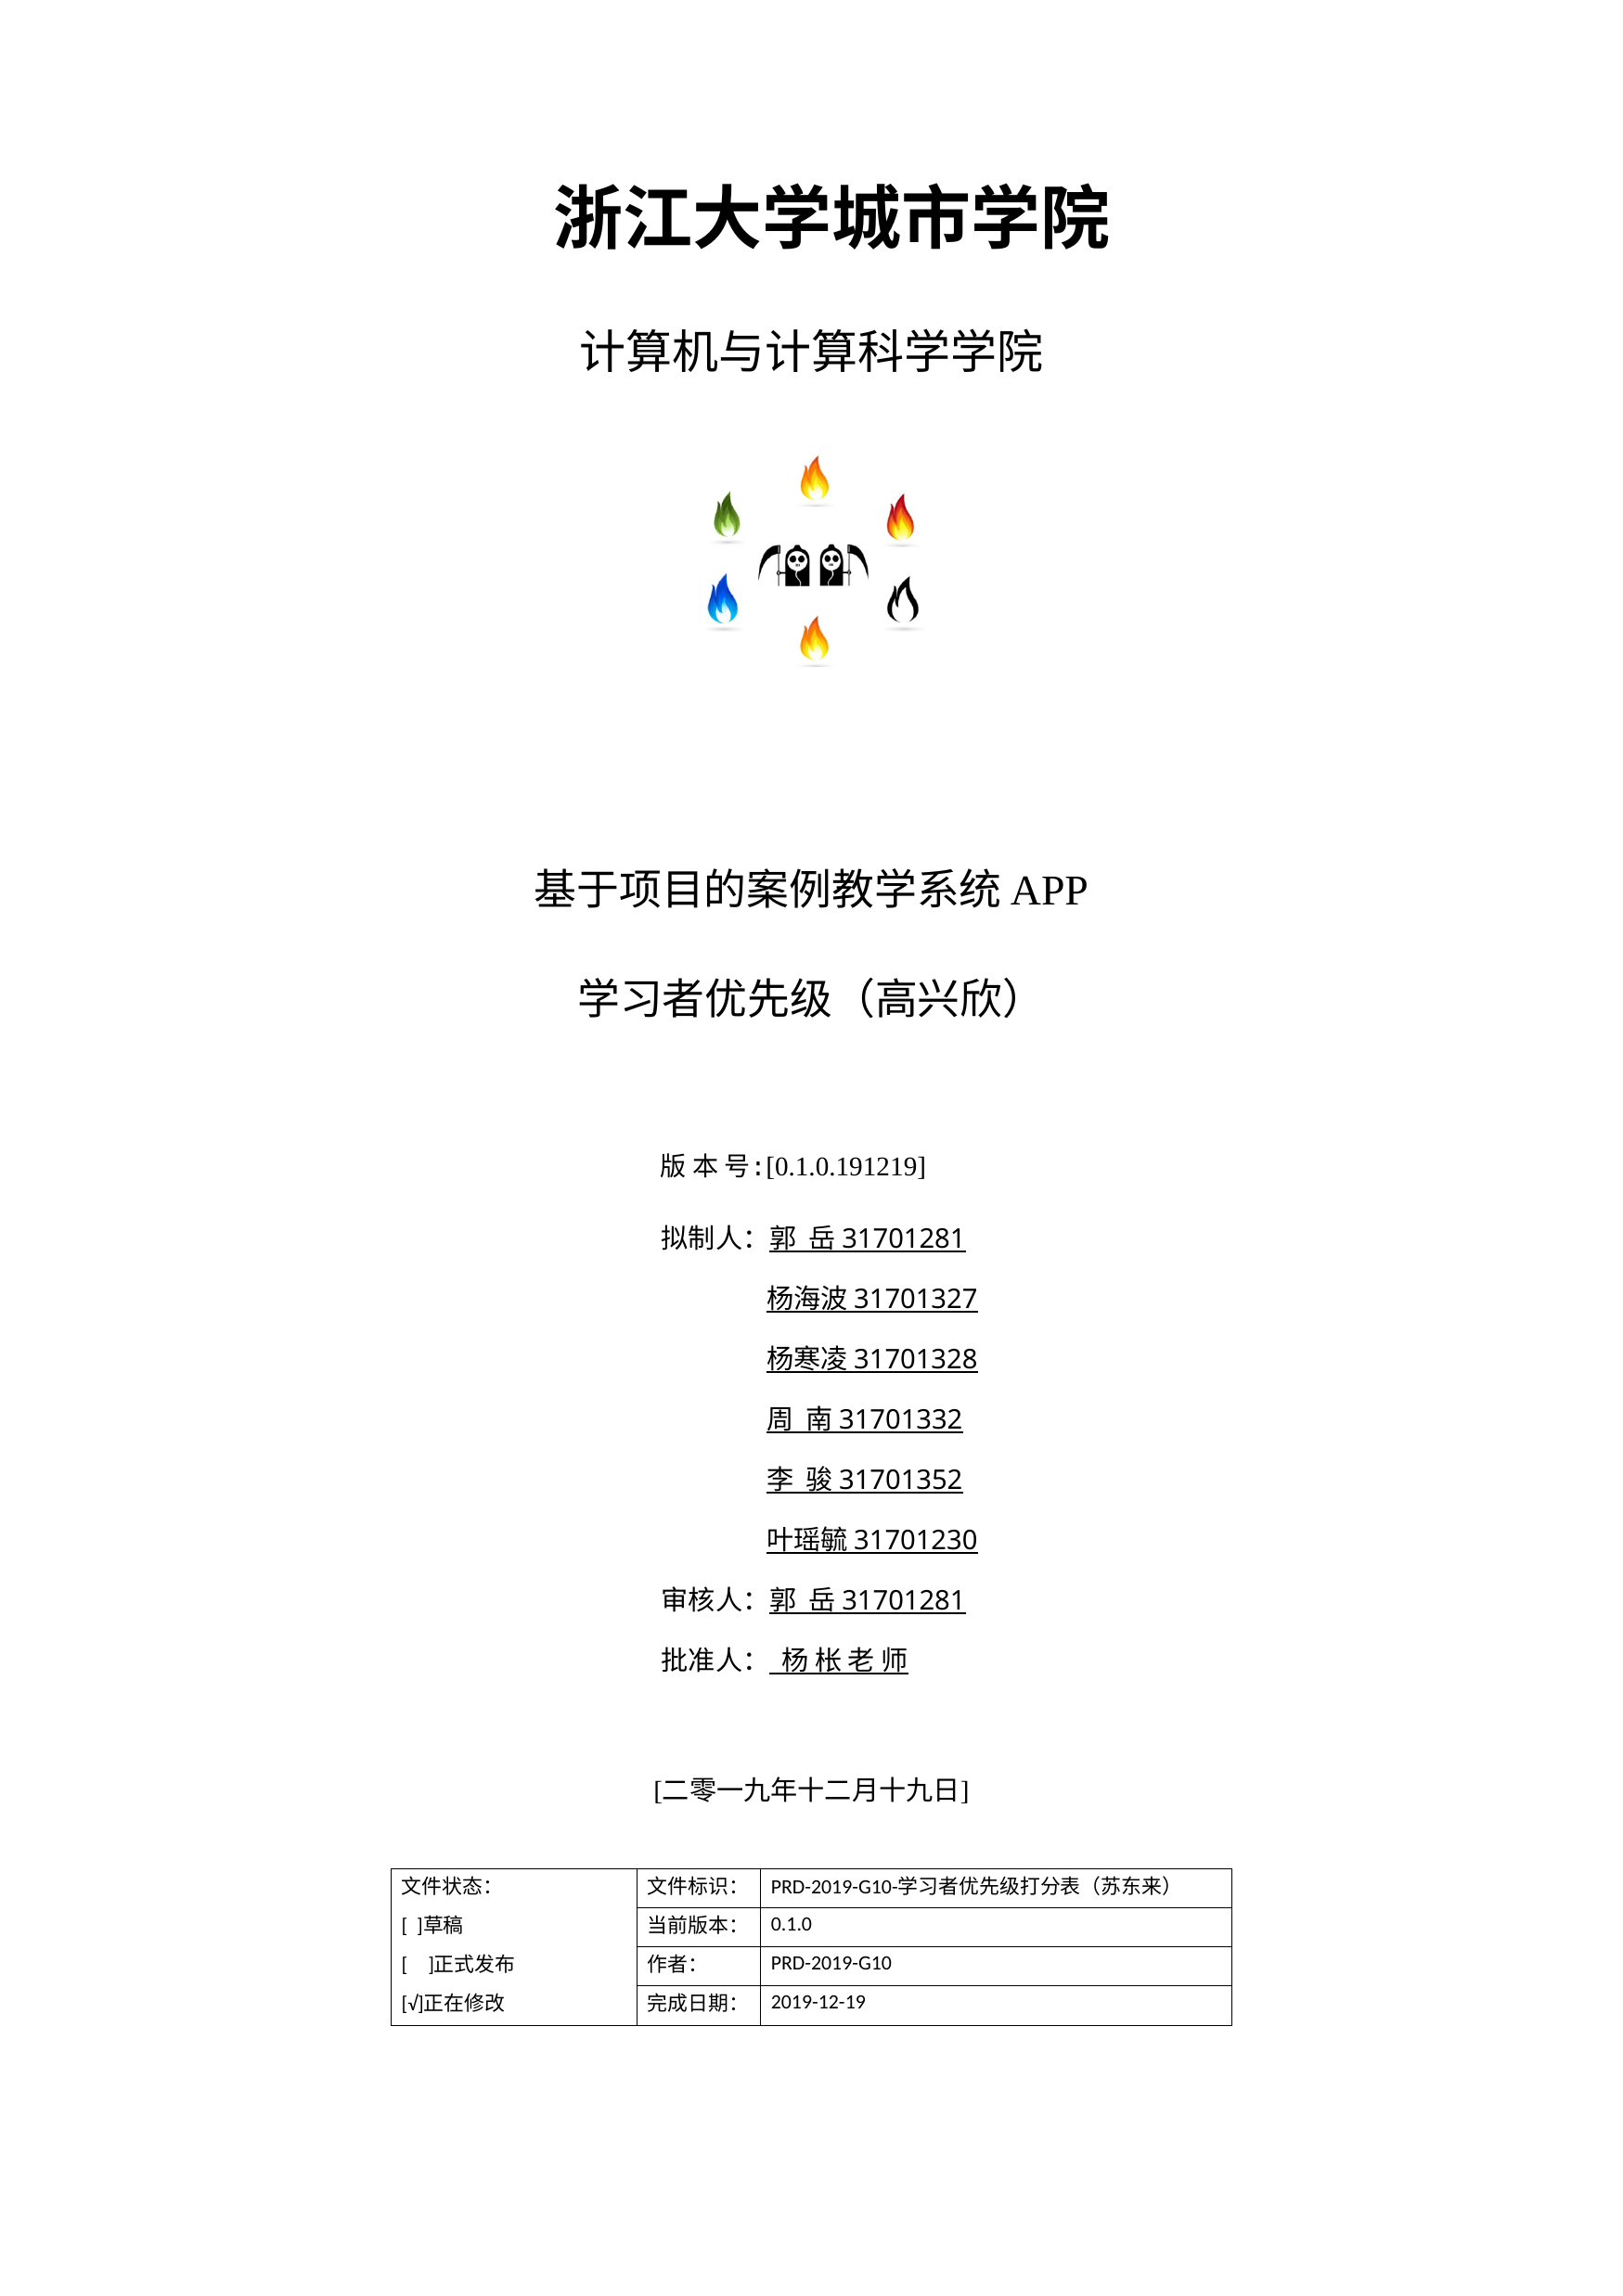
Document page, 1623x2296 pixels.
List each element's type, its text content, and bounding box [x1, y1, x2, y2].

text 杨寒凌 31701328 [174, 1327, 1449, 1387]
picture [671, 414, 952, 699]
text 批准人： 杨 枨 老 师 [418, 1628, 1449, 1688]
table_cell PRD-2019-G10 [761, 1947, 1231, 1985]
table_header 文件标识： [638, 1869, 760, 1907]
table_header PRD-2019-G10-学习者优先级打分表（苏东来） [761, 1869, 1231, 1907]
table_cell 2019-12-19 [761, 1986, 1231, 2024]
table_header 文件状态： [ ]草稿 [ ]正式发布 [√]正在修改 [392, 1869, 637, 2024]
text 周 南 31701332 [174, 1387, 1449, 1447]
table_cell 完成日期： [638, 1986, 760, 2024]
table_cell 作者： [638, 1947, 760, 1985]
text [二零一九年十二月十九日] [174, 1758, 1449, 1818]
text 版 本 号:[0.1.0.191219] [423, 1135, 1449, 1195]
text 浙江大学城市学院 [214, 153, 1449, 274]
text 李 骏 31701352 [174, 1447, 1449, 1507]
text 计算机与计算科学学院 [174, 303, 1449, 394]
text 学习者优先级（高兴欣） [174, 950, 1449, 1041]
text 审核人：郭 岳 31701281 [580, 1568, 1449, 1628]
text 杨海波 31701327 [174, 1266, 1449, 1327]
text 叶瑶毓 31701230 [174, 1507, 1449, 1568]
table_cell 当前版本： [638, 1908, 760, 1946]
text 拟制人：郭 岳 31701281 [418, 1206, 1449, 1266]
table_cell 0.1.0 [761, 1908, 1231, 1946]
text 基于项目的案例教学系统APP [174, 725, 1449, 932]
